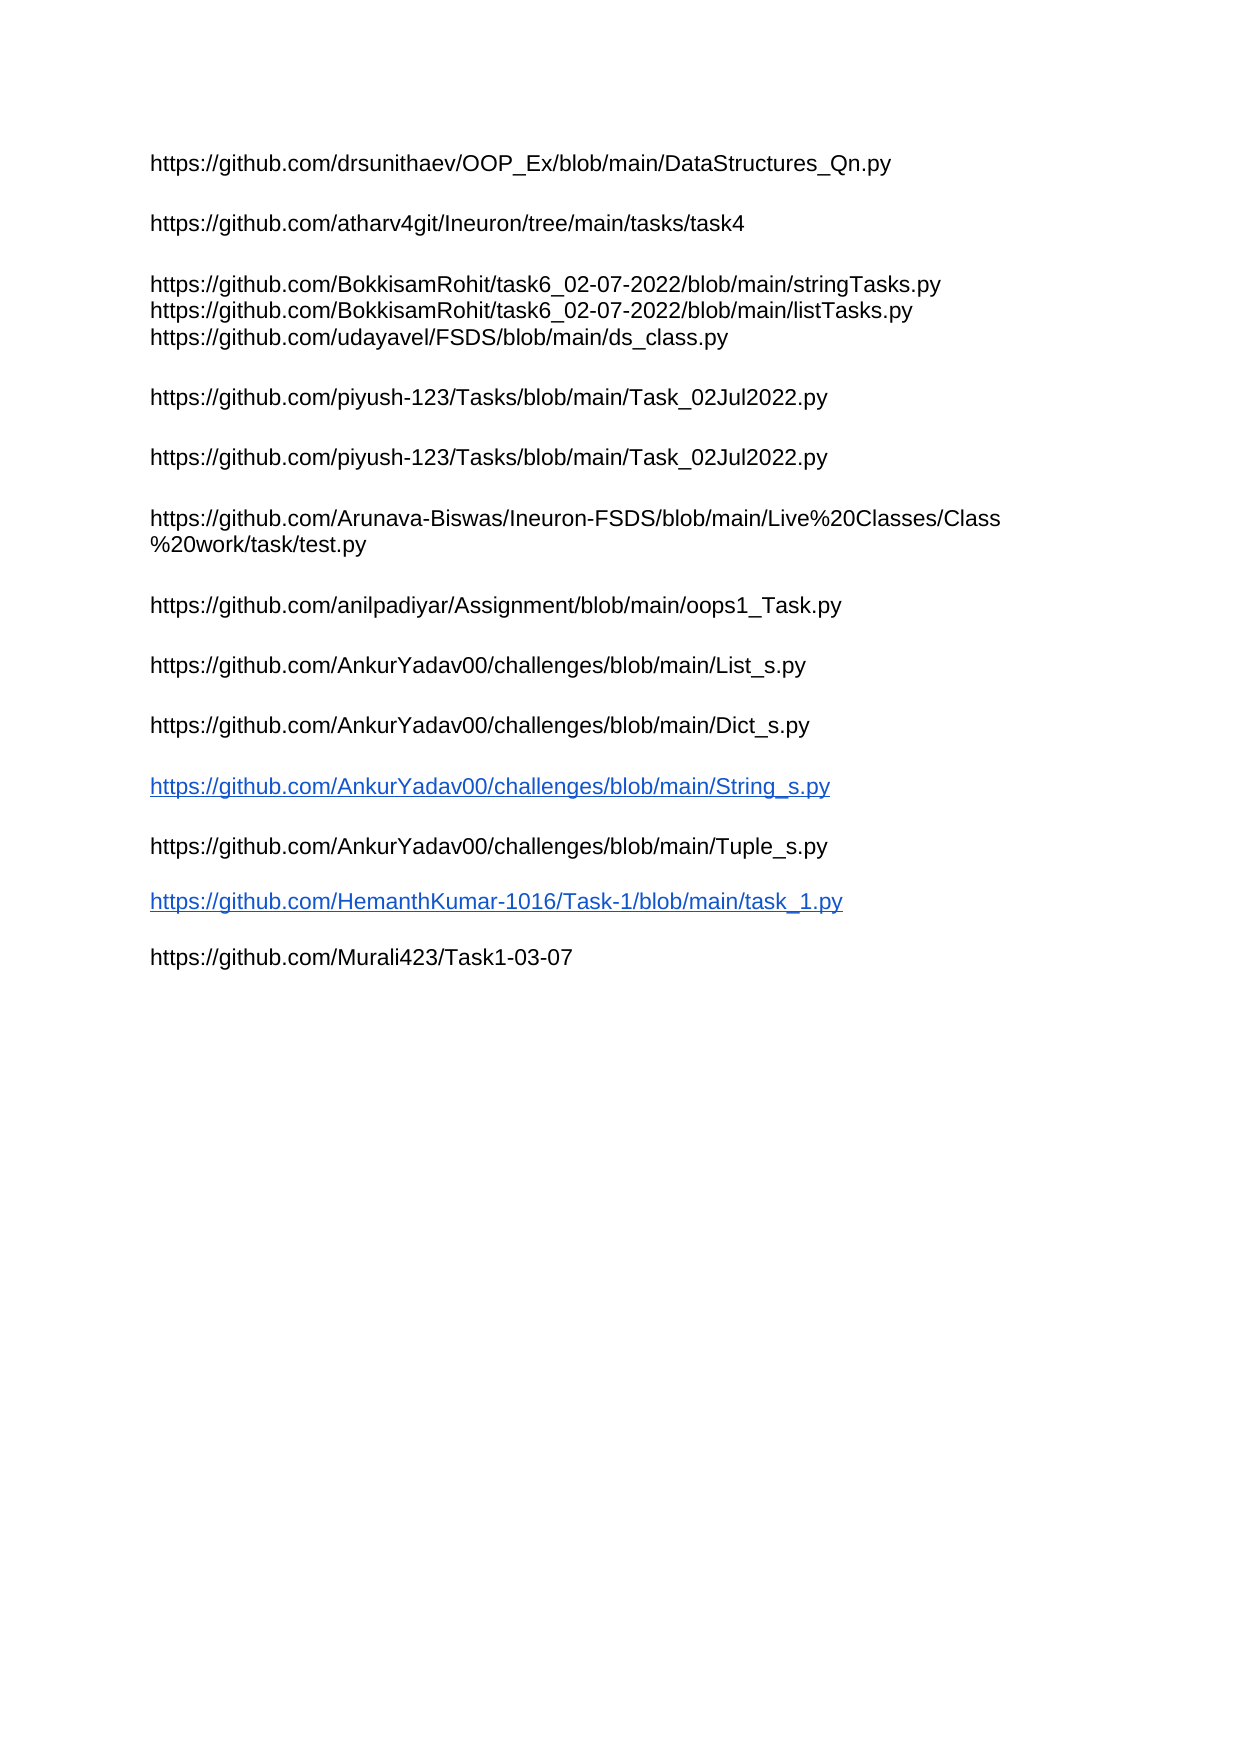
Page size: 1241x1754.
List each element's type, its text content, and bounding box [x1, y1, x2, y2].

text https://github.com/atharv4git/Ineuron/tree/main/tasks/task4 [150, 210, 1090, 237]
text https://github.com/Murali423/Task1-03-07 [150, 943, 1090, 970]
text https://github.com/AnkurYadav00/challenges/blob/main/String_s.py [150, 773, 1090, 799]
text https://github.com/drsunithaev/OOP_Ex/blob/main/DataStructures_Qn.py [150, 150, 1090, 176]
text https://github.com/AnkurYadav00/challenges/blob/main/List_s.py [150, 652, 1090, 678]
text https://github.com/piyush-123/Tasks/blob/main/Task_02Jul2022.py [150, 444, 1090, 471]
text https://github.com/HemanthKumar-1016/Task-1/blob/main/task_1.py [150, 888, 1090, 915]
text https://github.com/udayavel/FSDS/blob/main/ds_class.py [150, 323, 1090, 350]
text https://github.com/Arunava-Biswas/Ineuron-FSDS/blob/main/Live%20Classes/Class%20work/task/test.py [150, 505, 1090, 557]
text https://github.com/BokkisamRohit/task6_02-07-2022/blob/main/listTasks.py [150, 297, 1090, 323]
text https://github.com/AnkurYadav00/challenges/blob/main/Tuple_s.py [150, 833, 1090, 859]
text https://github.com/piyush-123/Tasks/blob/main/Task_02Jul2022.py [150, 384, 1090, 410]
text https://github.com/AnkurYadav00/challenges/blob/main/Dict_s.py [150, 712, 1090, 739]
text https://github.com/BokkisamRohit/task6_02-07-2022/blob/main/stringTasks.py [150, 271, 1090, 297]
text https://github.com/anilpadiyar/Assignment/blob/main/oops1_Task.py [150, 592, 1090, 618]
